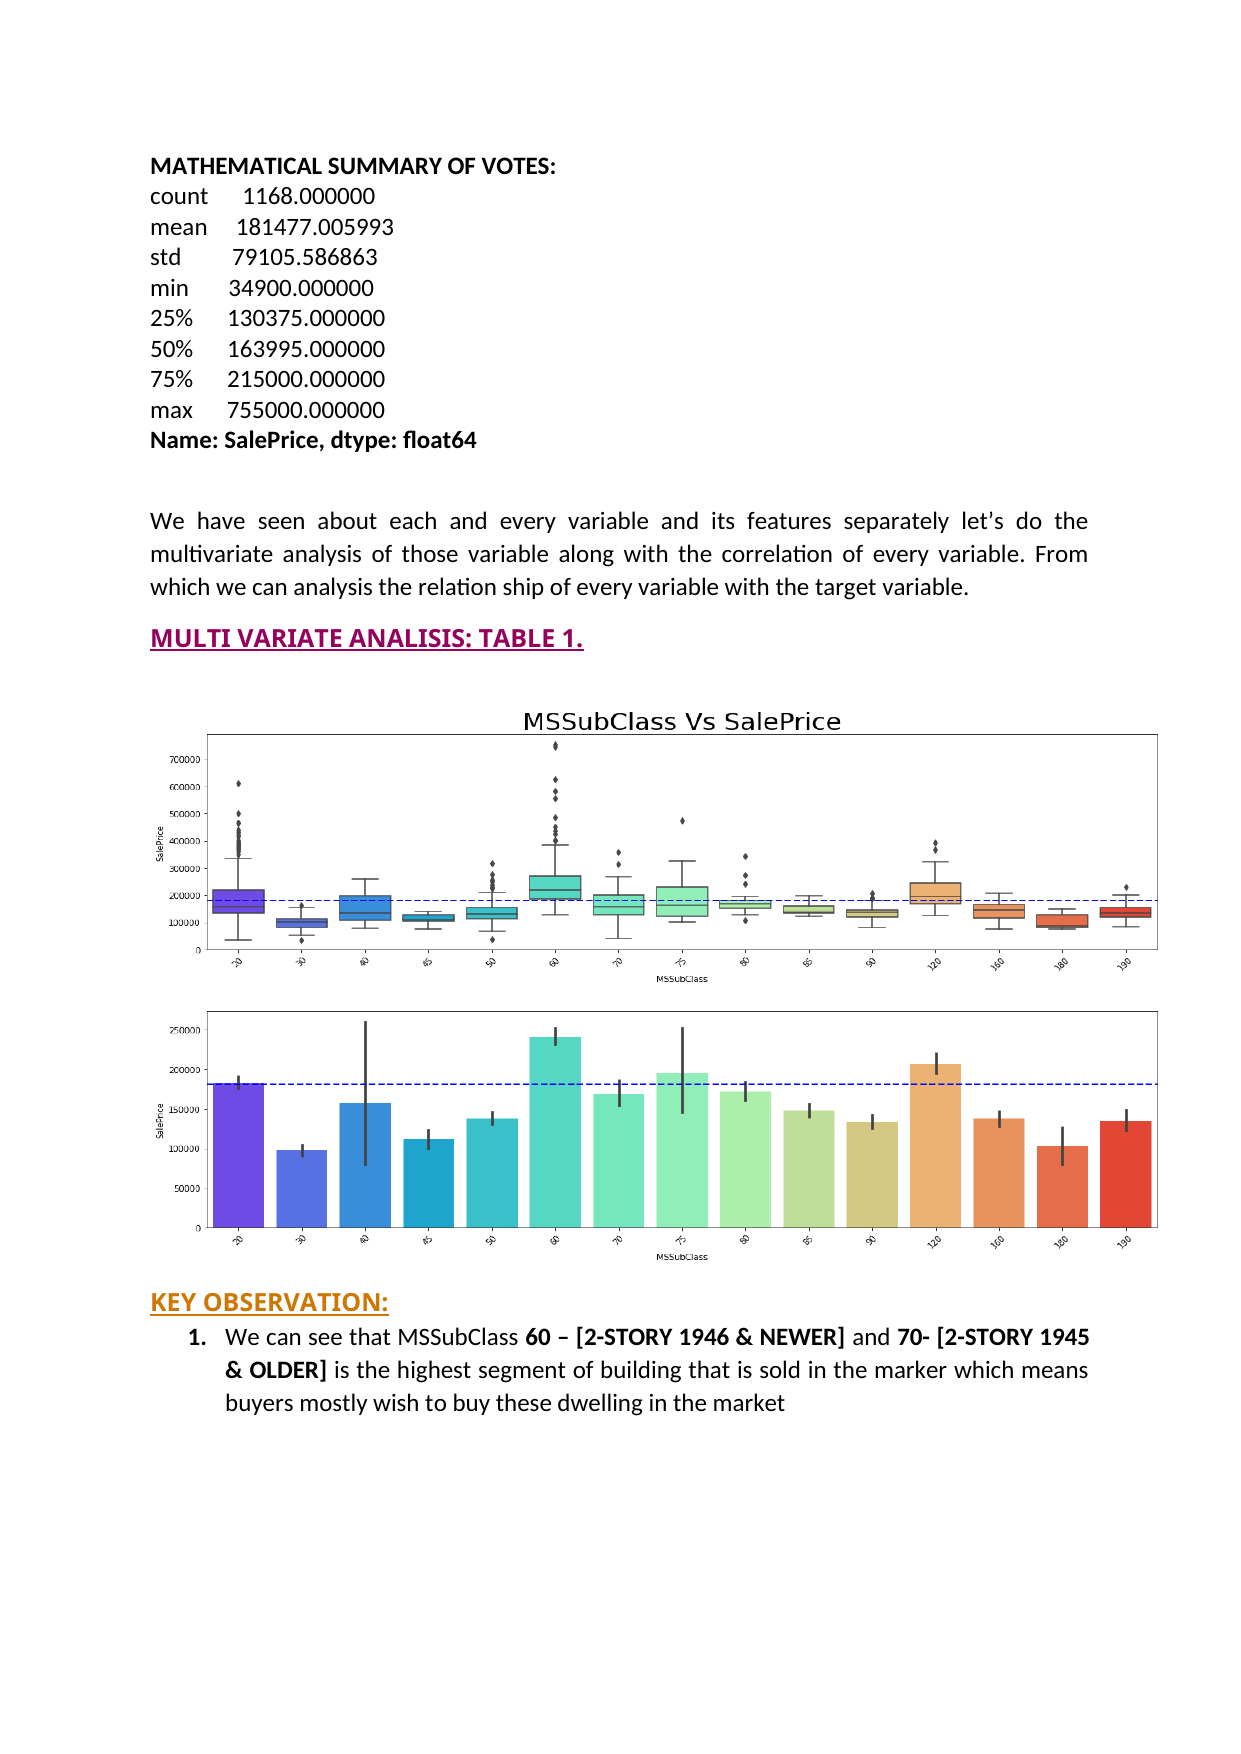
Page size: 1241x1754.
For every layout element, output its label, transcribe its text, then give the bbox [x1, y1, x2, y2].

subtitle Multi variate analisis: Table 1. [150, 620, 1090, 654]
text MATHEMATICAL SUMMARY OF VOTES: [150, 150, 1090, 181]
text 25% 130375.000000 [150, 303, 1090, 333]
text max 755000.000000 [150, 394, 1090, 425]
text 50% 163995.000000 [150, 333, 1090, 364]
text Name: SalePrice, dtype: float64 [150, 425, 1090, 455]
picture [150, 706, 1163, 988]
text count 1168.000000 [150, 181, 1090, 211]
list We can see that MSSubClass 60 – [2-STORY 1946 & NEWER] and 70- [2-STORY 1945 & OLDER] is the highest segment of building that is sold in the marker which means buyers mostly wish to buy these dwelling in the market [187, 1322, 1090, 1418]
text We have seen about each and every variable and its features separately let’s do the multivariate analysis of those variable along with the correlation of every variable. From which we can analysis the relation ship of every variable with the target variable. [150, 505, 1090, 601]
picture [150, 1007, 1163, 1266]
text min 34900.000000 [150, 272, 1090, 303]
text mean 181477.005993 [150, 211, 1090, 242]
subtitle Key observation: [150, 1285, 1090, 1319]
text std 79105.586863 [150, 242, 1090, 272]
text 75% 215000.000000 [150, 364, 1090, 394]
